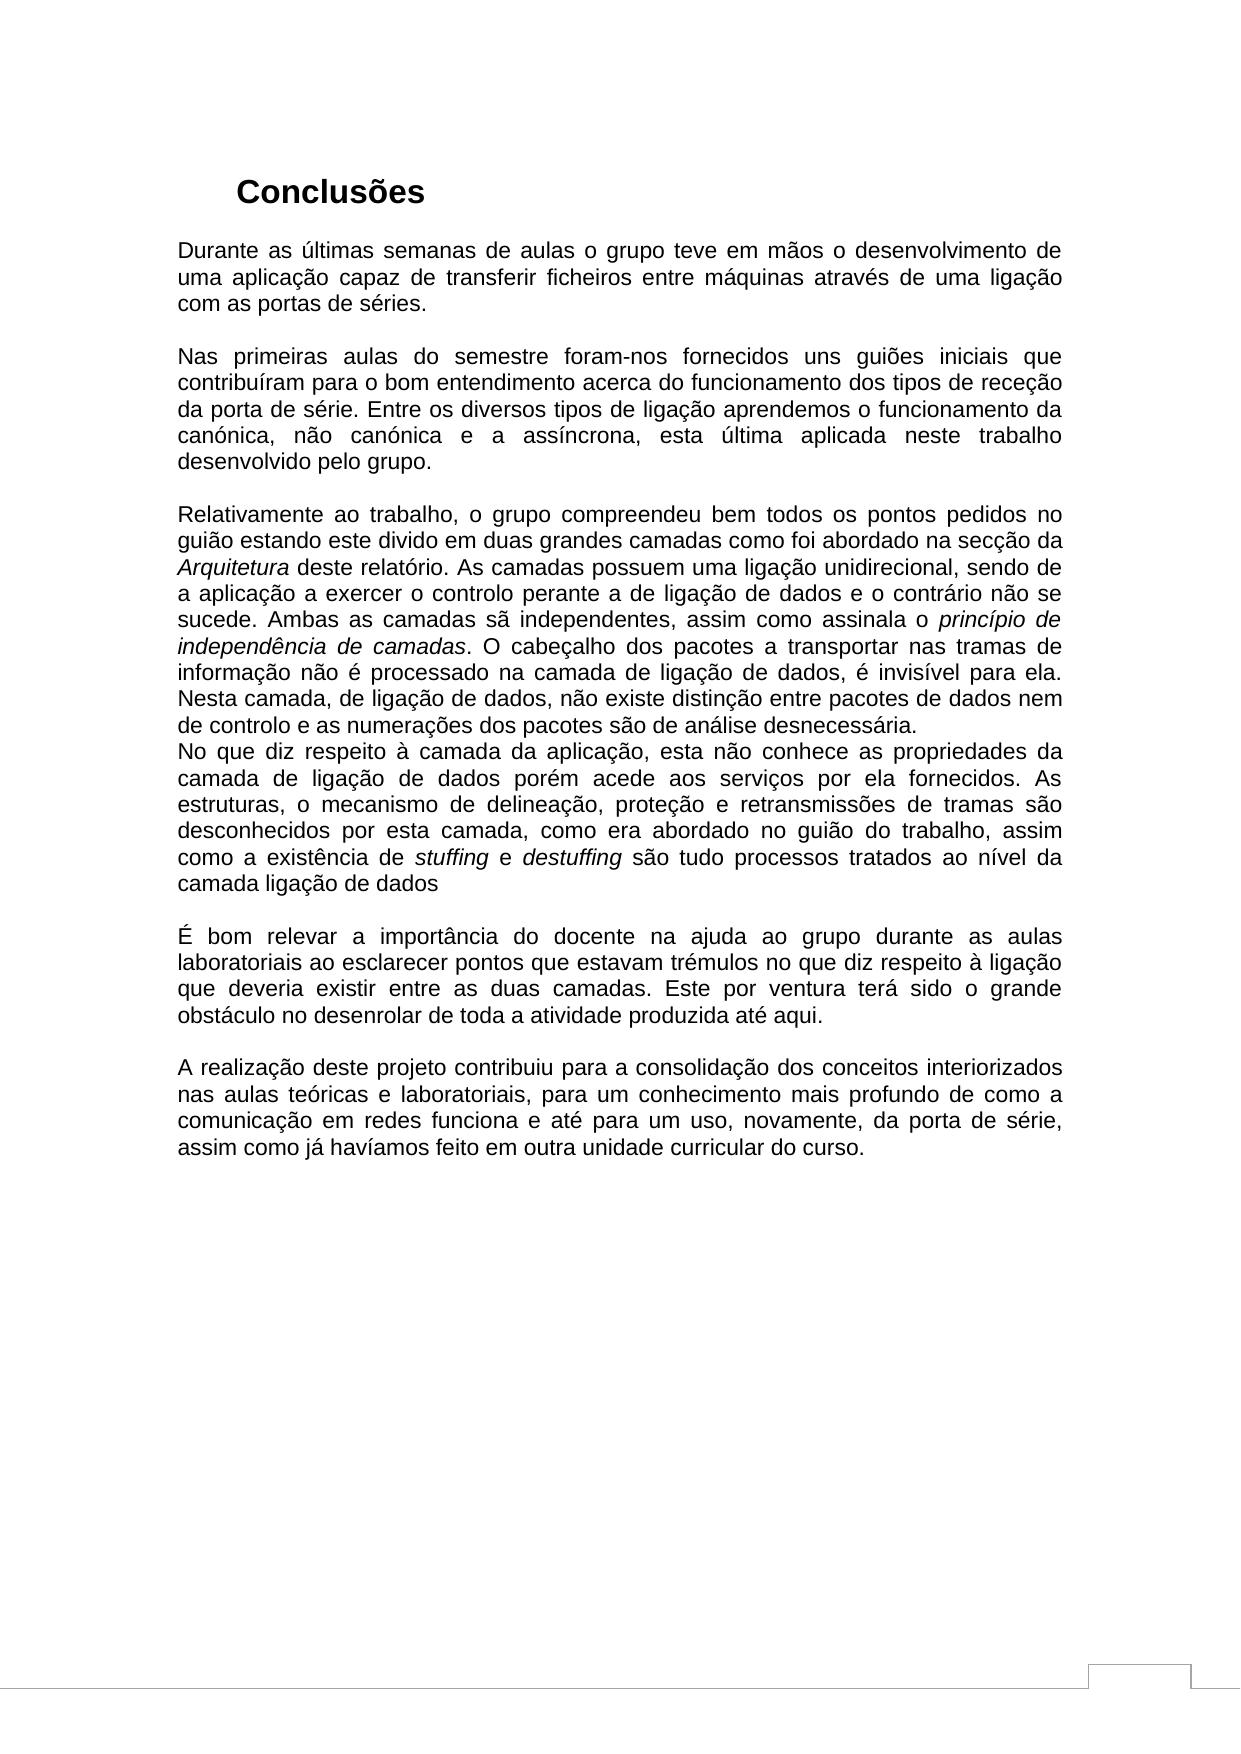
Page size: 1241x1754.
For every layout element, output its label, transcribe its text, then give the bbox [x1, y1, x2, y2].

text A realização deste projeto contribuiu para a consolidação dos conceitos interiorizados nas aulas teóricas e laboratoriais, para um conhecimento mais profundo de como a comunicação em redes funciona e até para um uso, novamente, da porta de série, assim como já havíamos feito em outra unidade curricular do curso. [177, 1054, 1063, 1160]
text Nas primeiras aulas do semestre foram-nos fornecidos uns guiões iniciais que contribuíram para o bom entendimento acerca do funcionamento dos tipos de receção da porta de série. Entre os diversos tipos de ligação aprendemos o funcionamento da canónica, não canónica e a assíncrona, esta última aplicada neste trabalho desenvolvido pelo grupo. [177, 343, 1063, 474]
text Durante as últimas semanas de aulas o grupo teve em mãos o desenvolvimento de uma aplicação capaz de transferir ficheiros entre máquinas através de uma ligação com as portas de séries. [177, 237, 1063, 316]
text No que diz respeito à camada da aplicação, esta não conhece as propriedades da camada de ligação de dados porém acede aos serviços por ela fornecidos. As estruturas, o mecanismo de delineação, proteção e retransmissões de tramas são desconhecidos por esta camada, como era abordado no guião do trabalho, assim como a existência de stuffing e destuffing são tudo processos tratados ao nível da camada ligação de dados [177, 738, 1063, 896]
text É bom relevar a importância do docente na ajuda ao grupo durante as aulas laboratoriais ao esclarecer pontos que estavam trémulos no que diz respeito à ligação que deveria existir entre as duas camadas. Este por ventura terá sido o grande obstáculo no desenrolar de toda a atividade produzida até aqui. [177, 923, 1063, 1028]
subtitle Conclusões [177, 173, 1063, 211]
text Relativamente ao trabalho, o grupo compreendeu bem todos os pontos pedidos no guião estando este divido em duas grandes camadas como foi abordado na secção da Arquitetura deste relatório. As camadas possuem uma ligação unidirecional, sendo de a aplicação a exercer o controlo perante a de ligação de dados e o contrário não se sucede. Ambas as camadas sã independentes, assim como assinala o princípio de independência de camadas. O cabeçalho dos pacotes a transportar nas tramas de informação não é processado na camada de ligação de dados, é invisível para ela. Nesta camada, de ligação de dados, não existe distinção entre pacotes de dados nem de controlo e as numerações dos pacotes são de análise desnecessária. [177, 501, 1063, 738]
